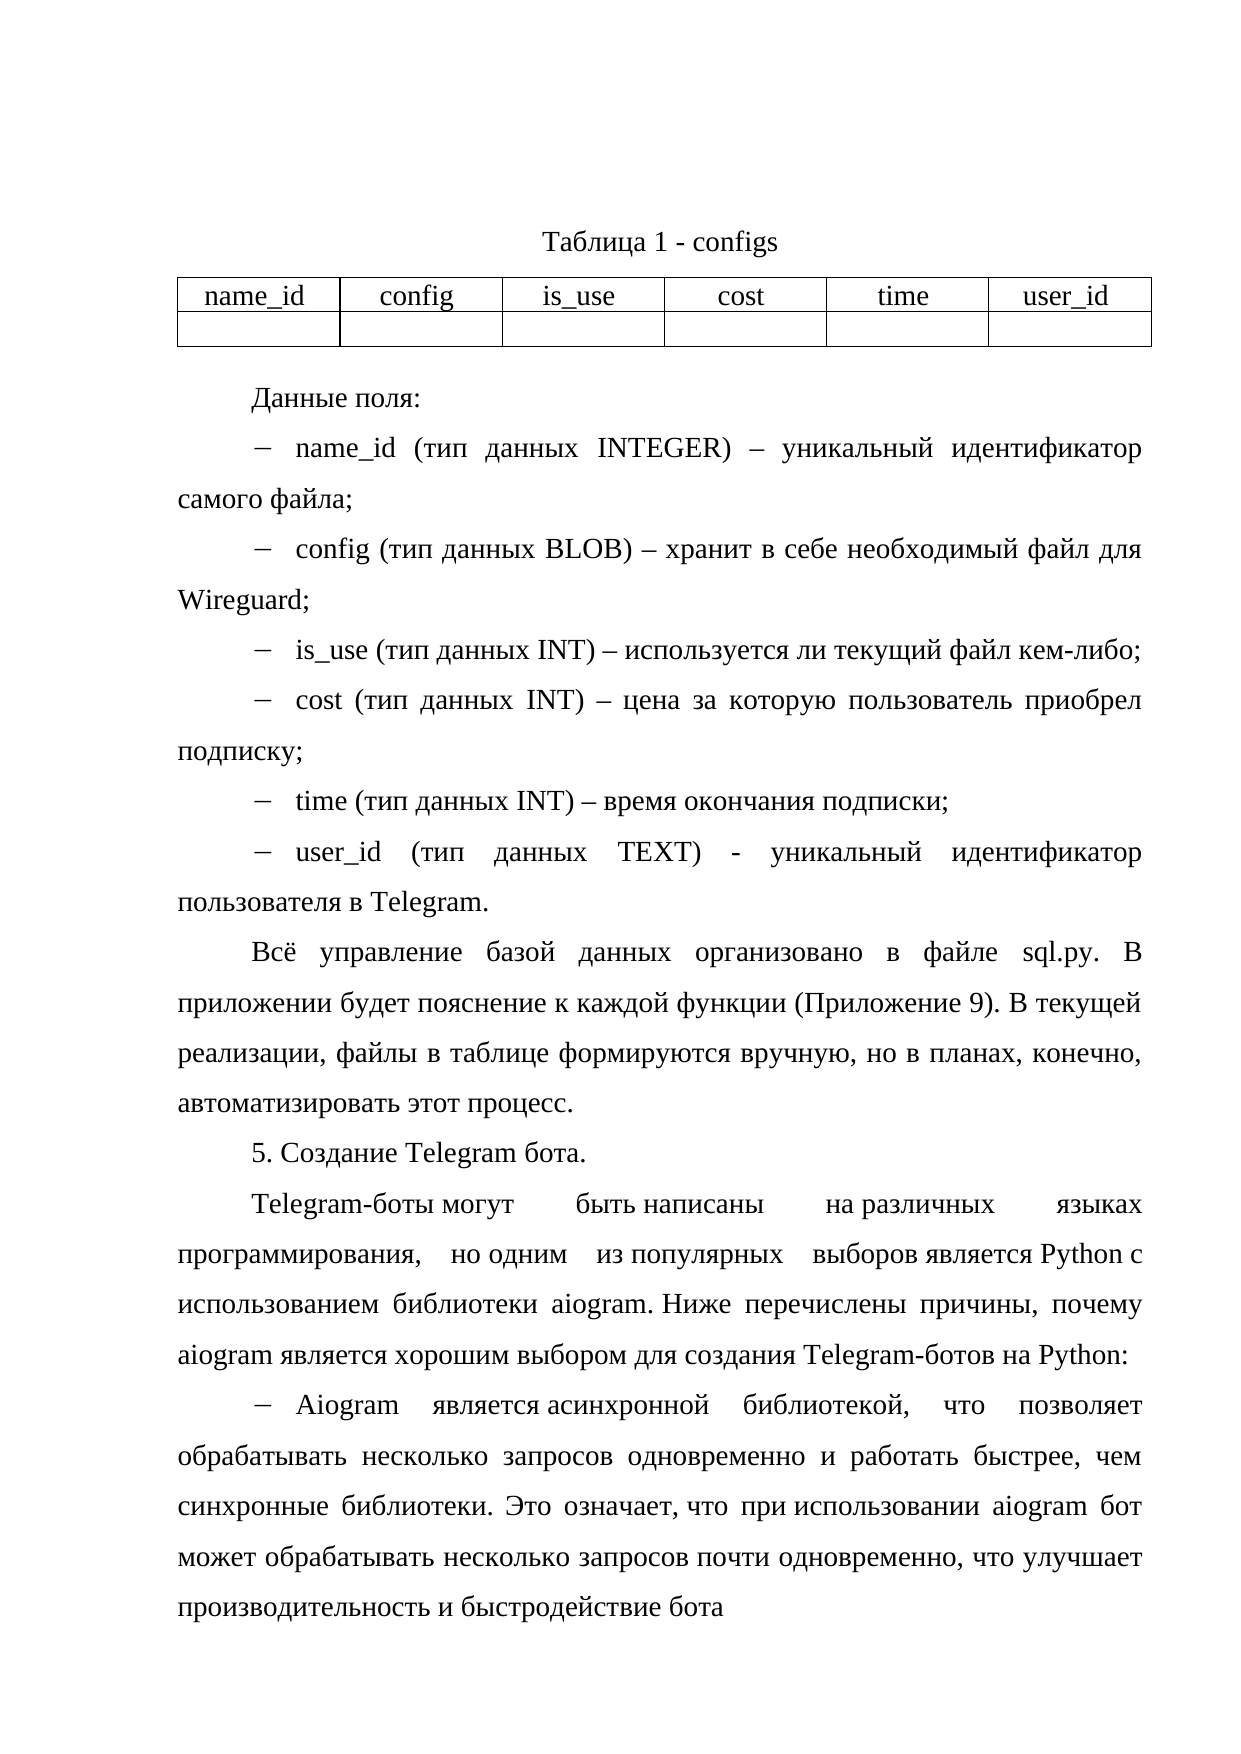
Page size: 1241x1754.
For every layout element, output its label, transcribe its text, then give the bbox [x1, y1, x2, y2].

list time (тип данных INT) – время окончания подписки; [177, 783, 1143, 817]
list user_id (тип данных TEXT) - уникальный идентификатор пользователя в Telegram. [177, 834, 1143, 918]
list cost (тип данных INT) – цена за которую пользователь приобрел подписку; [177, 682, 1143, 766]
table_cell [989, 312, 1151, 346]
text Данные поля: [177, 380, 1143, 414]
table_header is_use [503, 278, 664, 311]
table_header config [341, 278, 502, 311]
list is_use (тип данных INT) – используется ли текущий файл кем-либо; [177, 632, 1143, 666]
list Aiogram является асинхронной библиотекой, что позволяет обрабатывать несколько запросов одновременно и работать быстрее, чем синхронные библиотеки. Это означает, что при использовании aiogram бот может обрабатывать несколько запросов почти одновременно, что улучшает производительность и быстродействие бота [177, 1387, 1143, 1623]
text Telegram-боты могут быть написаны на различных языках программирования, но одним из популярных выборов является Python с использованием библиотеки aiogram. Ниже перечислены причины, почему aiogram является хорошим выбором для создания Telegram-ботов на Python: [177, 1186, 1143, 1370]
text Всё управление базой данных организовано в файле sql.py. В приложении будет пояснение к каждой функции (Приложение 9). В текущей реализации, файлы в таблице формируются вручную, но в планах, конечно, автоматизировать этот процесс. [177, 934, 1143, 1119]
table_header user_id [989, 278, 1151, 311]
table_cell [665, 312, 826, 346]
table_cell [178, 312, 339, 346]
table_cell [827, 312, 988, 346]
text 5. Создание Telegram бота. [177, 1136, 1143, 1169]
table_cell [341, 312, 502, 346]
table_header name_id [178, 278, 339, 311]
table_header cost [665, 278, 826, 311]
table_cell [503, 312, 664, 346]
list name_id (тип данных INTEGER) – уникальный идентификатор самого файла; [177, 431, 1143, 514]
table_header time [827, 278, 988, 311]
text Таблица 1 - configs [177, 224, 1143, 257]
list config (тип данных BLOB) – хранит в себе необходимый файл для Wireguard; [177, 531, 1143, 615]
